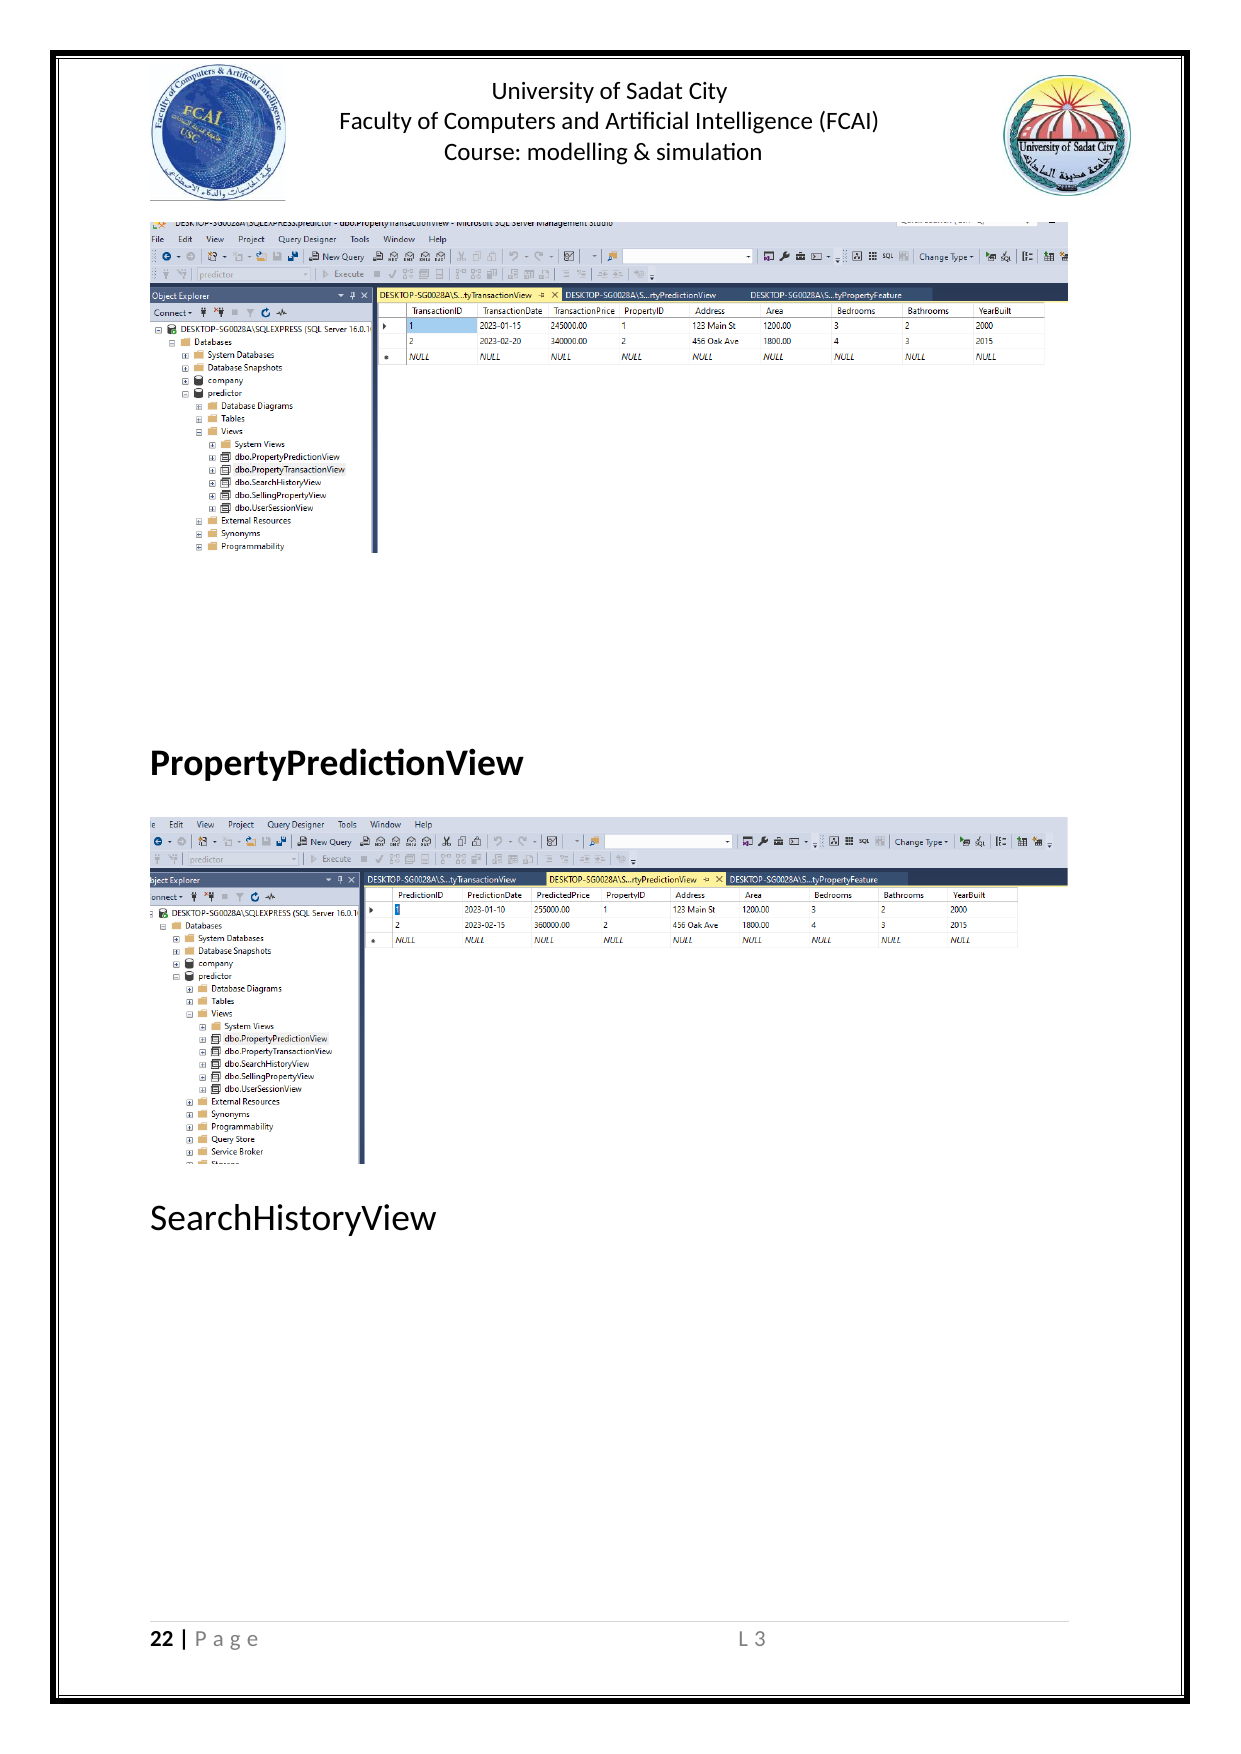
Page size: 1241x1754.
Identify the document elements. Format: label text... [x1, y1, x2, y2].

text SearchHistoryView [150, 1194, 1069, 1240]
picture [150, 222, 1068, 553]
picture [150, 64, 286, 201]
picture [1003, 75, 1131, 196]
text PropertyPredictionView [150, 739, 1069, 785]
picture [150, 817, 1068, 1164]
